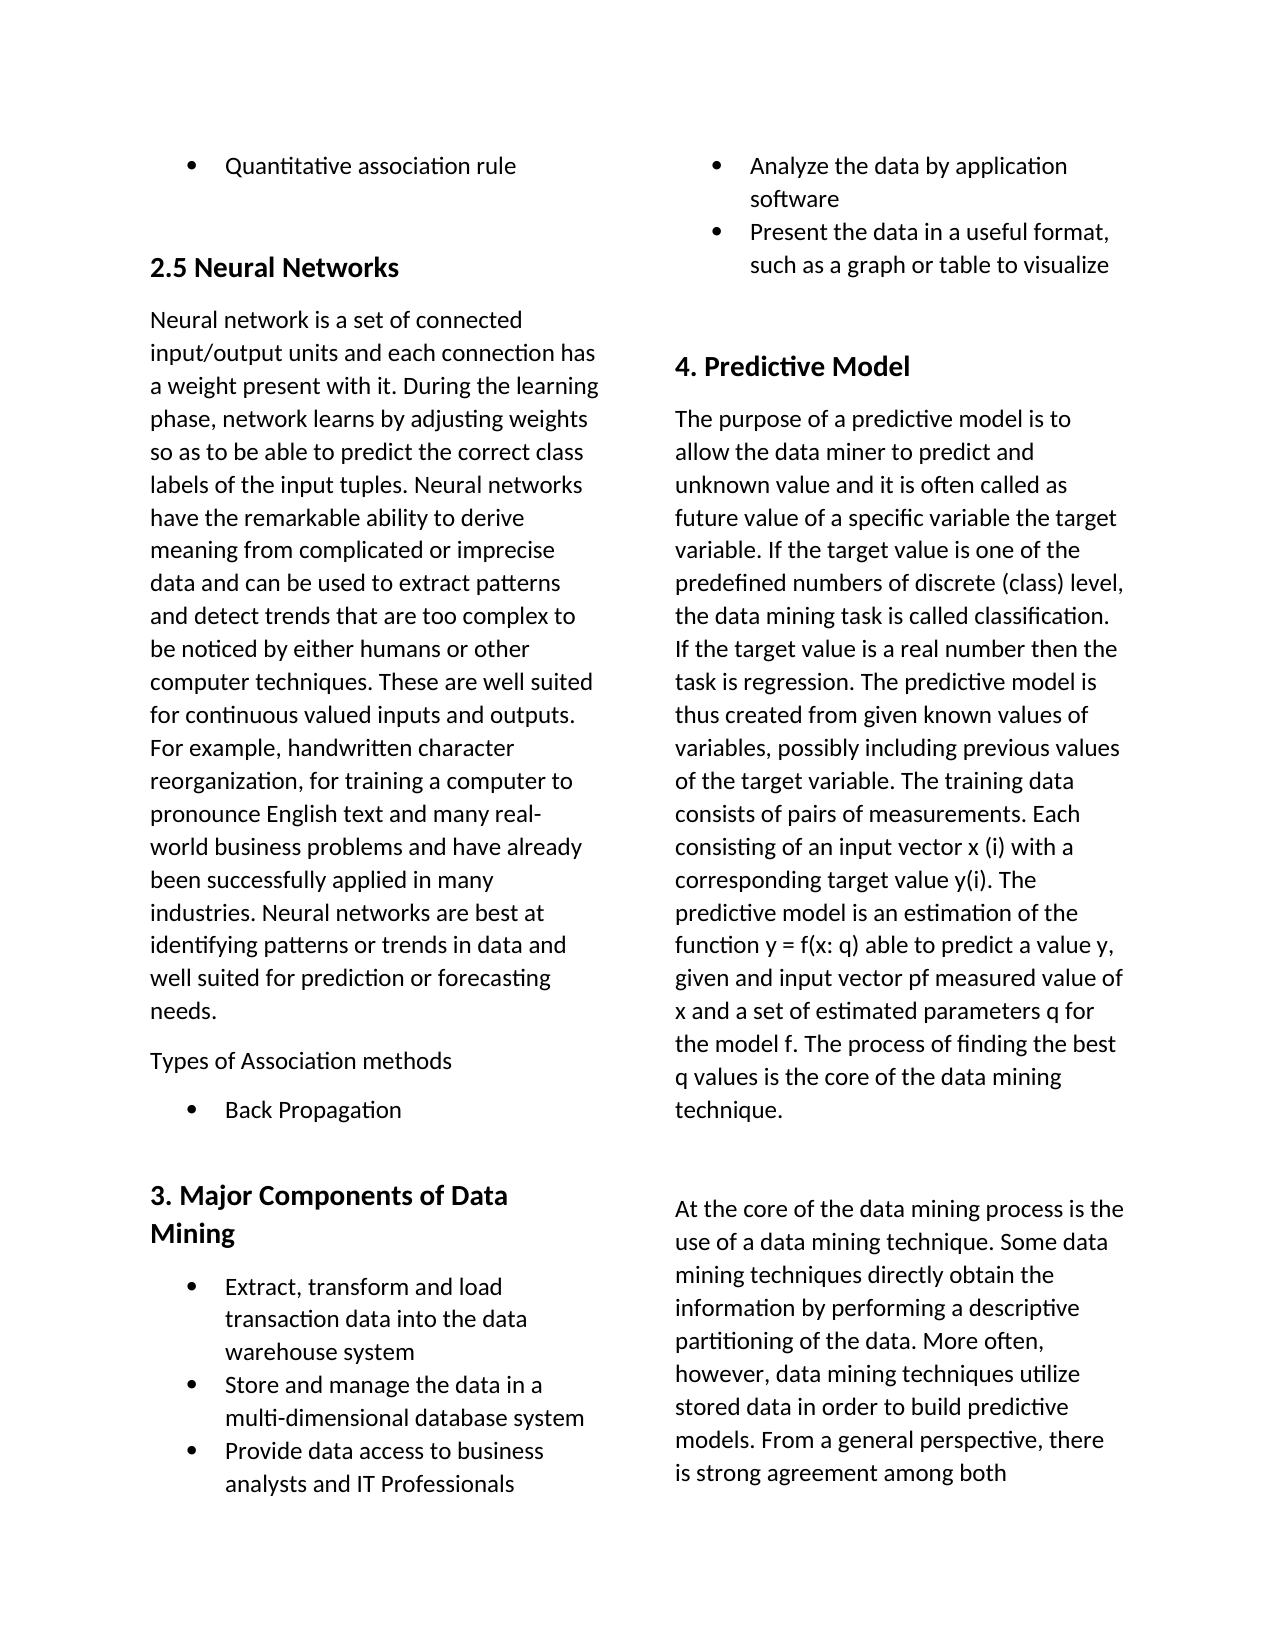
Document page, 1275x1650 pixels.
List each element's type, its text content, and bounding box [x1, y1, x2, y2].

list Quantitative association rule [187, 150, 600, 181]
list Back Propagation [187, 1095, 600, 1125]
list Present the data in a useful format, such as a graph or table to visualize [712, 216, 1125, 279]
text 2.5 Neural Networks [150, 249, 600, 285]
list Analyze the data by application software [712, 150, 1125, 213]
text 3. Major Components of Data Mining [150, 1177, 600, 1251]
list Store and manage the data in a multi-dimensional database system [187, 1369, 600, 1433]
text Types of Association methods [150, 1045, 600, 1076]
list Extract, transform and load transaction data into the data warehouse system [187, 1271, 600, 1367]
text 4. Predictive Model [675, 348, 1125, 383]
text The purpose of a predictive model is to allow the data miner to predict and unknown value and it is often called as future value of a specific variable the target variable. If the target value is one of the predefined numbers of discrete (class) level, the data mining task is called classification. If the target value is a real number then the task is regression. The predictive model is thus created from given known values of variables, possibly including previous values of the target variable. The training data consists of pairs of measurements. Each consisting of an input vector x (i) with a corresponding target value y(i). The predictive model is an estimation of the function y = f(x: q) able to predict a value y, given and input vector pf measured value of x and a set of estimated parameters q for the model f. The process of finding the best q values is the core of the data mining technique. [675, 403, 1125, 1125]
list Provide data access to business analysts and IT Professionals [187, 1435, 600, 1499]
text Neural network is a set of connected input/output units and each connection has a weight present with it. During the learning phase, network learns by adjusting weights so as to be able to predict the correct class labels of the input tuples. Neural networks have the remarkable ability to derive meaning from complicated or imprecise data and can be used to extract patterns and detect trends that are too complex to be noticed by either humans or other computer techniques. These are well suited for continuous valued inputs and outputs. For example, handwritten character reorganization, for training a computer to pronounce English text and many real-world business problems and have already been successfully applied in many industries. Neural networks are best at identifying patterns or trends in data and well suited for prediction or forecasting needs. [150, 304, 600, 1026]
